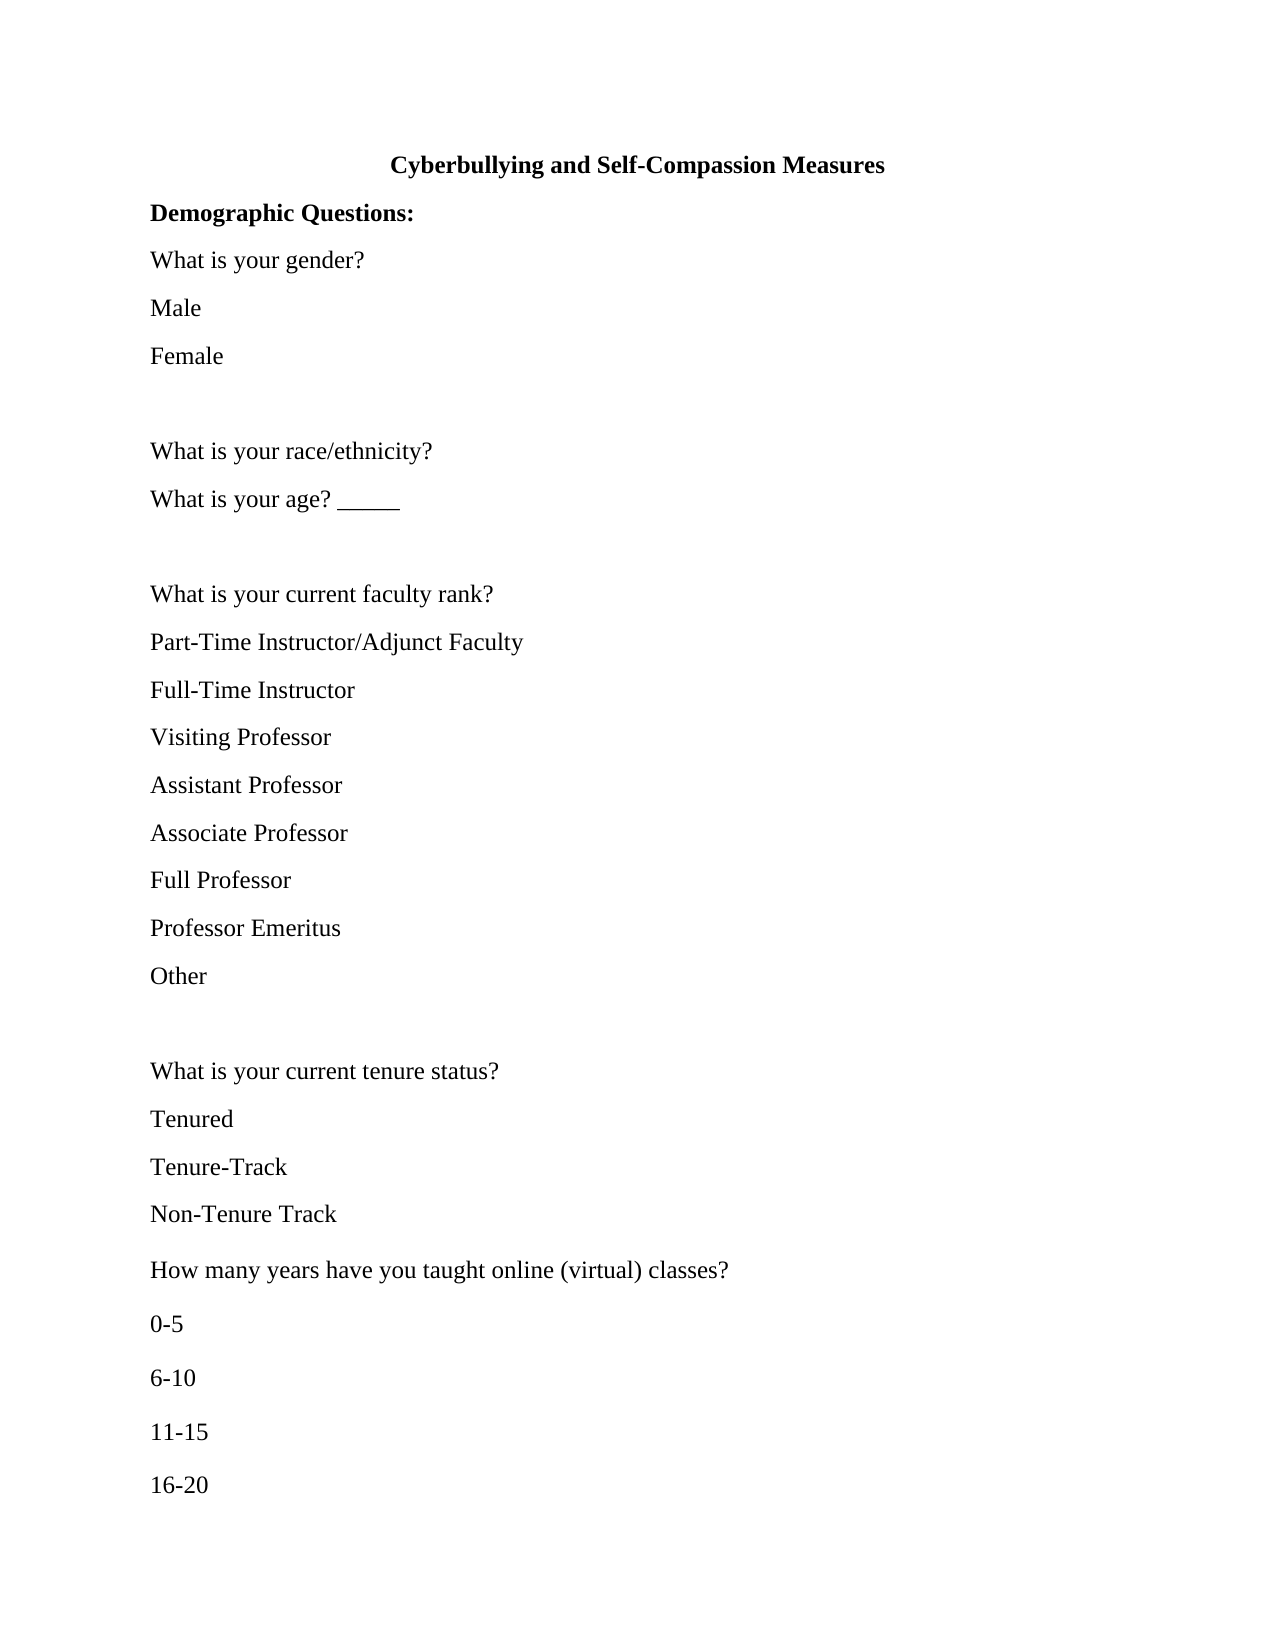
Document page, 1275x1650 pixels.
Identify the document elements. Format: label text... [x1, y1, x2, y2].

text Cyberbullying and Self-Compassion Measures [150, 150, 1125, 179]
text What is your gender? [150, 245, 1125, 274]
text 6-10 [150, 1363, 1125, 1392]
text Female [150, 341, 1125, 369]
text Tenured [150, 1104, 1125, 1133]
text Part-Time Instructor/Adjunct Faculty [150, 627, 1125, 656]
text 16-20 [150, 1471, 1125, 1499]
text Full-Time Instructor [150, 675, 1125, 703]
text Other [150, 961, 1125, 990]
text 0-5 [150, 1309, 1125, 1338]
text What is your age? _____ [150, 484, 1125, 513]
text Tenure-Track [150, 1152, 1125, 1181]
text How many years have you taught online (virtual) classes? [150, 1256, 1125, 1284]
text 11-15 [150, 1417, 1125, 1446]
text What is your current faculty rank? [150, 579, 1125, 608]
text What is your race/ethnicity? [150, 436, 1125, 465]
text Professor Emeritus [150, 913, 1125, 942]
text Full Professor [150, 866, 1125, 894]
text Male [150, 293, 1125, 322]
text Associate Professor [150, 818, 1125, 847]
text Demographic Questions: [150, 198, 1125, 226]
text What is your current tenure status? [150, 1056, 1125, 1085]
text Visiting Professor [150, 722, 1125, 751]
text Assistant Professor [150, 770, 1125, 799]
text Non-Tenure Track [150, 1199, 1125, 1228]
